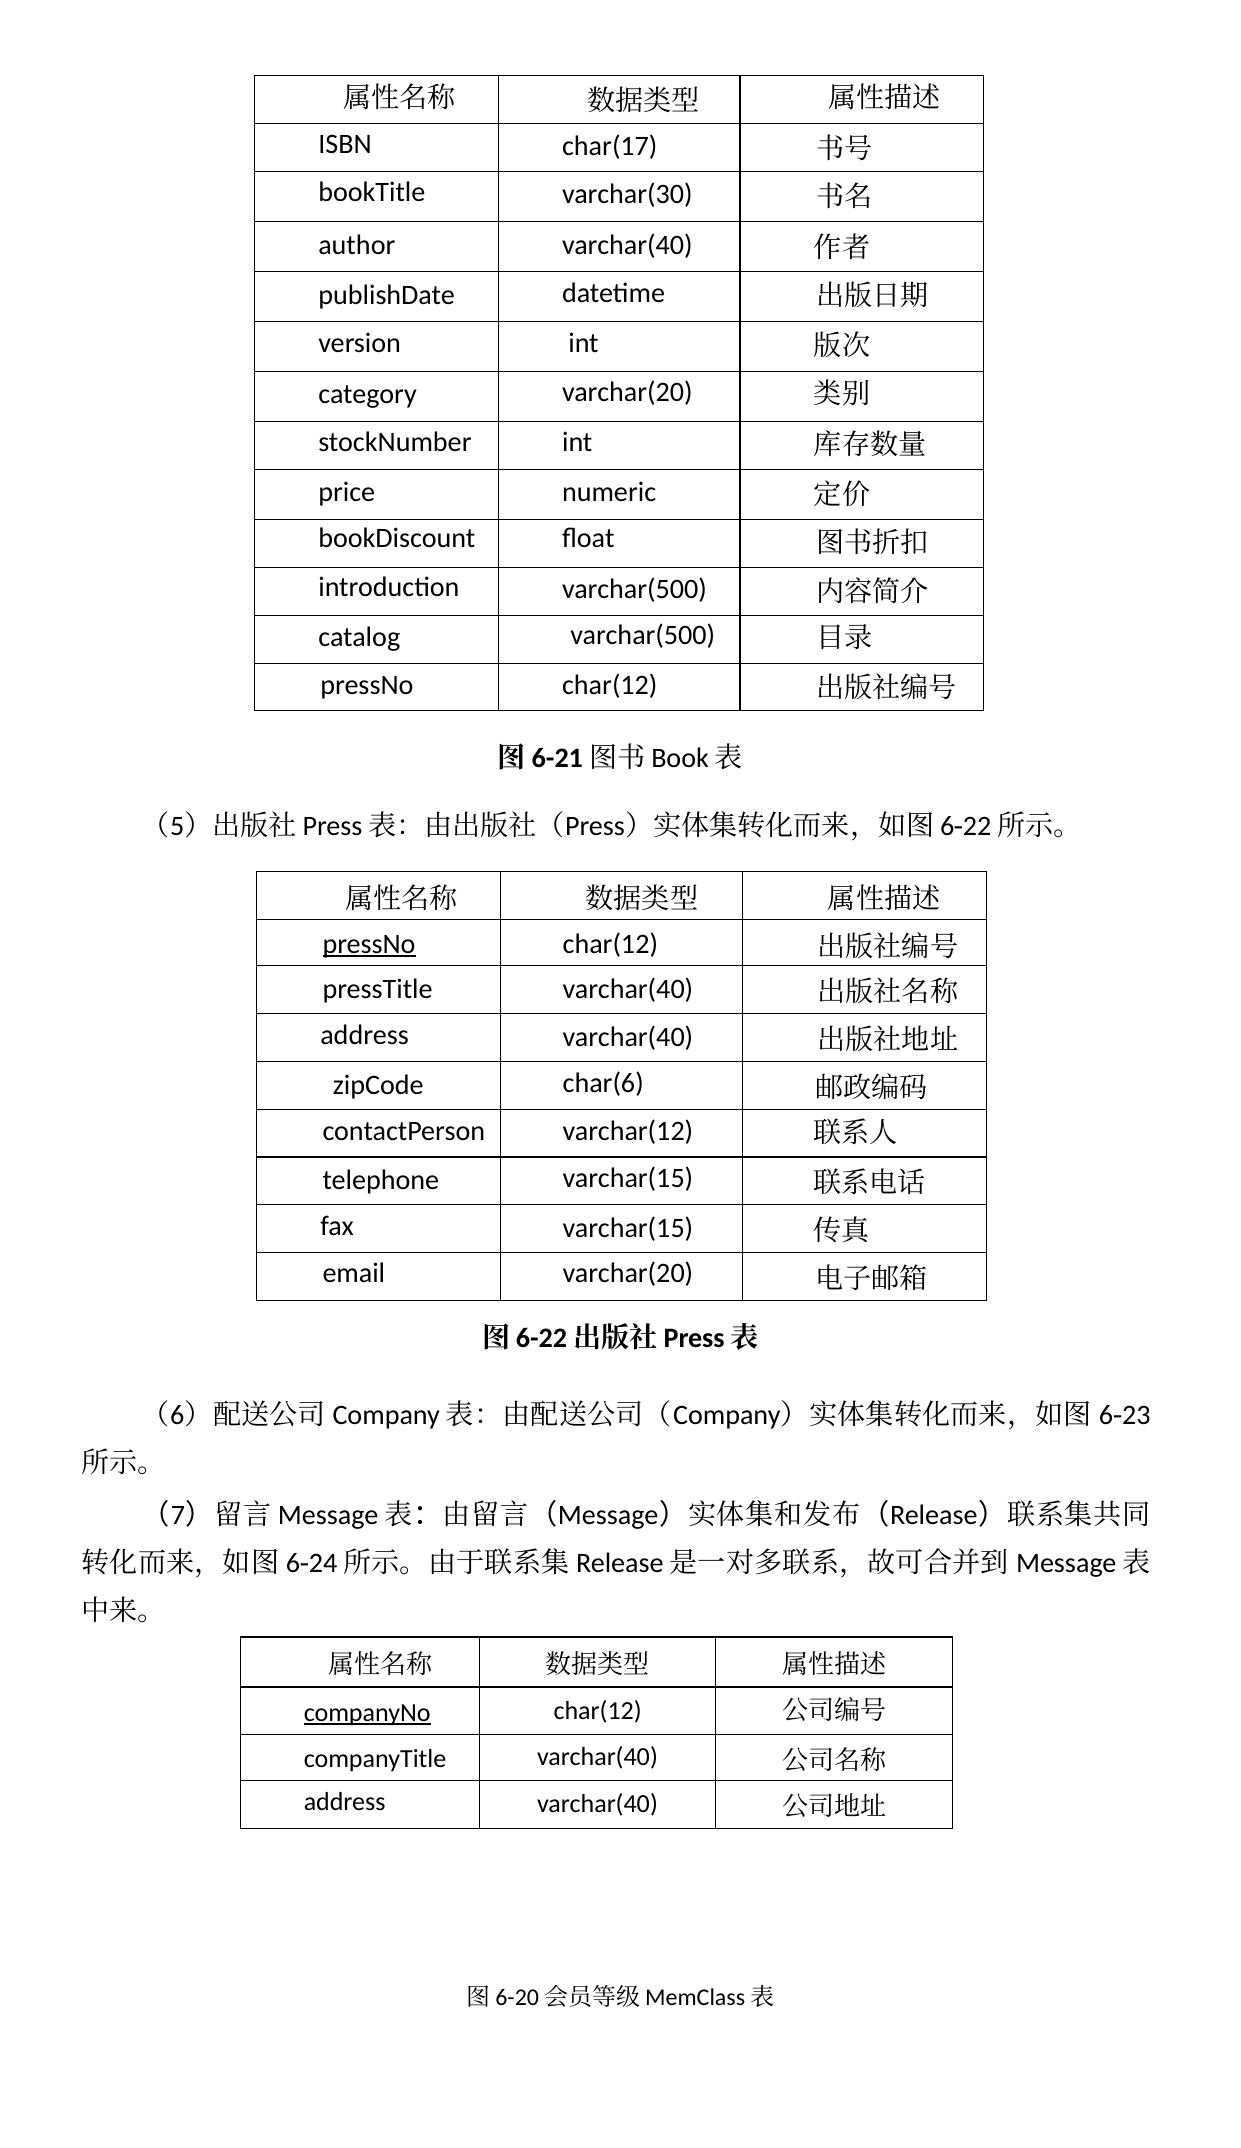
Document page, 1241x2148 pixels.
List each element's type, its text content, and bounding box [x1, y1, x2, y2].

table_header 属性描述 [743, 820, 986, 867]
table_cell 类别 [741, 324, 983, 373]
table_header 数据类型 [501, 820, 742, 867]
table_cell 邮政编码 [716, 1762, 952, 1807]
table_cell varchar(15) [501, 1154, 742, 1200]
table_cell char(12) [501, 868, 742, 913]
table_header 属性名称 [241, 1571, 479, 1619]
table_cell datetime [499, 224, 739, 273]
table_cell varchar(40) [501, 914, 742, 961]
table_cell 公司地址 [716, 1714, 952, 1761]
text （7）留言Message表：由留言（Message）实体集和发布（Release）联系集共同转化而来，如图6-24所示。由于联系集Release是一对多联系，故可合并到Message表中来。 [81, 1433, 1151, 1562]
table_cell 联系人 [716, 1808, 952, 1855]
table_cell zipCode [257, 1010, 500, 1057]
table_cell 出版社编号 [741, 616, 983, 662]
table_cell varchar(12) [480, 1808, 715, 1855]
table_cell numeric [499, 422, 739, 471]
table_cell author [255, 174, 498, 223]
table_cell address [241, 1714, 479, 1761]
table_cell 图书折扣 [741, 472, 983, 519]
table_cell varchar(20) [501, 1201, 742, 1248]
table_cell 库存数量 [741, 374, 983, 421]
table_cell zipCode [241, 1762, 479, 1807]
table_cell varchar(20) [499, 324, 739, 373]
table_cell price [255, 422, 498, 471]
table_cell varchar(30) [499, 124, 739, 173]
table_cell pressNo [257, 868, 500, 913]
table_cell fax [257, 1154, 500, 1200]
table_cell varchar(12) [501, 1058, 742, 1104]
table_cell contactPerson [241, 1808, 479, 1855]
table_cell category [255, 324, 498, 373]
table_cell stockNumber [255, 374, 498, 421]
table_cell 传真 [743, 1154, 986, 1200]
table_cell 版次 [741, 274, 983, 323]
table_cell 内容简介 [741, 520, 983, 567]
table_cell varchar(15) [501, 1106, 742, 1152]
table_cell pressNo [255, 616, 498, 662]
table_cell int [499, 274, 739, 323]
table_cell 联系电话 [743, 1106, 986, 1152]
table_cell 书号 [741, 76, 983, 123]
table_cell ISBN [255, 76, 498, 123]
table_cell telephone [257, 1106, 500, 1152]
table_cell char(12) [480, 1621, 715, 1667]
table_header 属性名称 [257, 820, 500, 867]
table_cell email [257, 1201, 500, 1248]
table_cell 邮政编码 [743, 1010, 986, 1057]
table_cell catalog [255, 568, 498, 614]
table_cell 书名 [741, 124, 983, 173]
table_header 数据类型 [480, 1571, 715, 1619]
table_cell char(6) [501, 1010, 742, 1057]
table_cell 出版社地址 [743, 962, 986, 1009]
table_cell varchar(40) [480, 1714, 715, 1761]
table_cell 出版日期 [741, 224, 983, 273]
table_cell address [257, 962, 500, 1009]
table_cell 公司名称 [716, 1669, 952, 1713]
table_cell char(12) [499, 616, 739, 662]
text 图6-21 图书Book表 [75, 693, 1165, 724]
table_cell 公司编号 [716, 1621, 952, 1667]
table_cell introduction [255, 520, 498, 567]
table_cell companyNo [241, 1621, 479, 1667]
table_cell varchar(40) [499, 174, 739, 223]
text 图6-22 出版社Press表 [75, 1263, 1165, 1301]
table_cell 出版社编号 [743, 868, 986, 913]
table_cell pressTitle [257, 914, 500, 961]
table_cell 电子邮箱 [743, 1201, 986, 1248]
table_cell contactPerson [257, 1058, 500, 1104]
text （5）出版社Press表：由出版社（Press）实体集转化而来，如图6-22所示。 [75, 754, 1165, 792]
table_cell varchar(40) [480, 1669, 715, 1713]
table_cell version [255, 274, 498, 323]
text （6）配送公司Company表：由配送公司（Company）实体集转化而来，如图6-23所示。 [81, 1338, 1151, 1422]
table_header 属性描述 [716, 1571, 952, 1619]
table_cell companyTitle [241, 1669, 479, 1713]
table_cell 定价 [741, 422, 983, 471]
table_cell char(6) [480, 1762, 715, 1807]
table_cell 联系人 [743, 1058, 986, 1104]
table_cell varchar(500) [499, 568, 739, 614]
table_cell bookDiscount [255, 472, 498, 519]
table_cell varchar(40) [501, 962, 742, 1009]
table_cell int [499, 374, 739, 421]
table_cell publishDate [255, 224, 498, 273]
table_cell bookTitle [255, 124, 498, 173]
table_cell 目录 [741, 568, 983, 614]
table_cell varchar(500) [499, 520, 739, 567]
table_cell 作者 [741, 174, 983, 223]
table_cell 出版社名称 [743, 914, 986, 961]
table_cell float [499, 472, 739, 519]
table_cell char(17) [499, 76, 739, 123]
